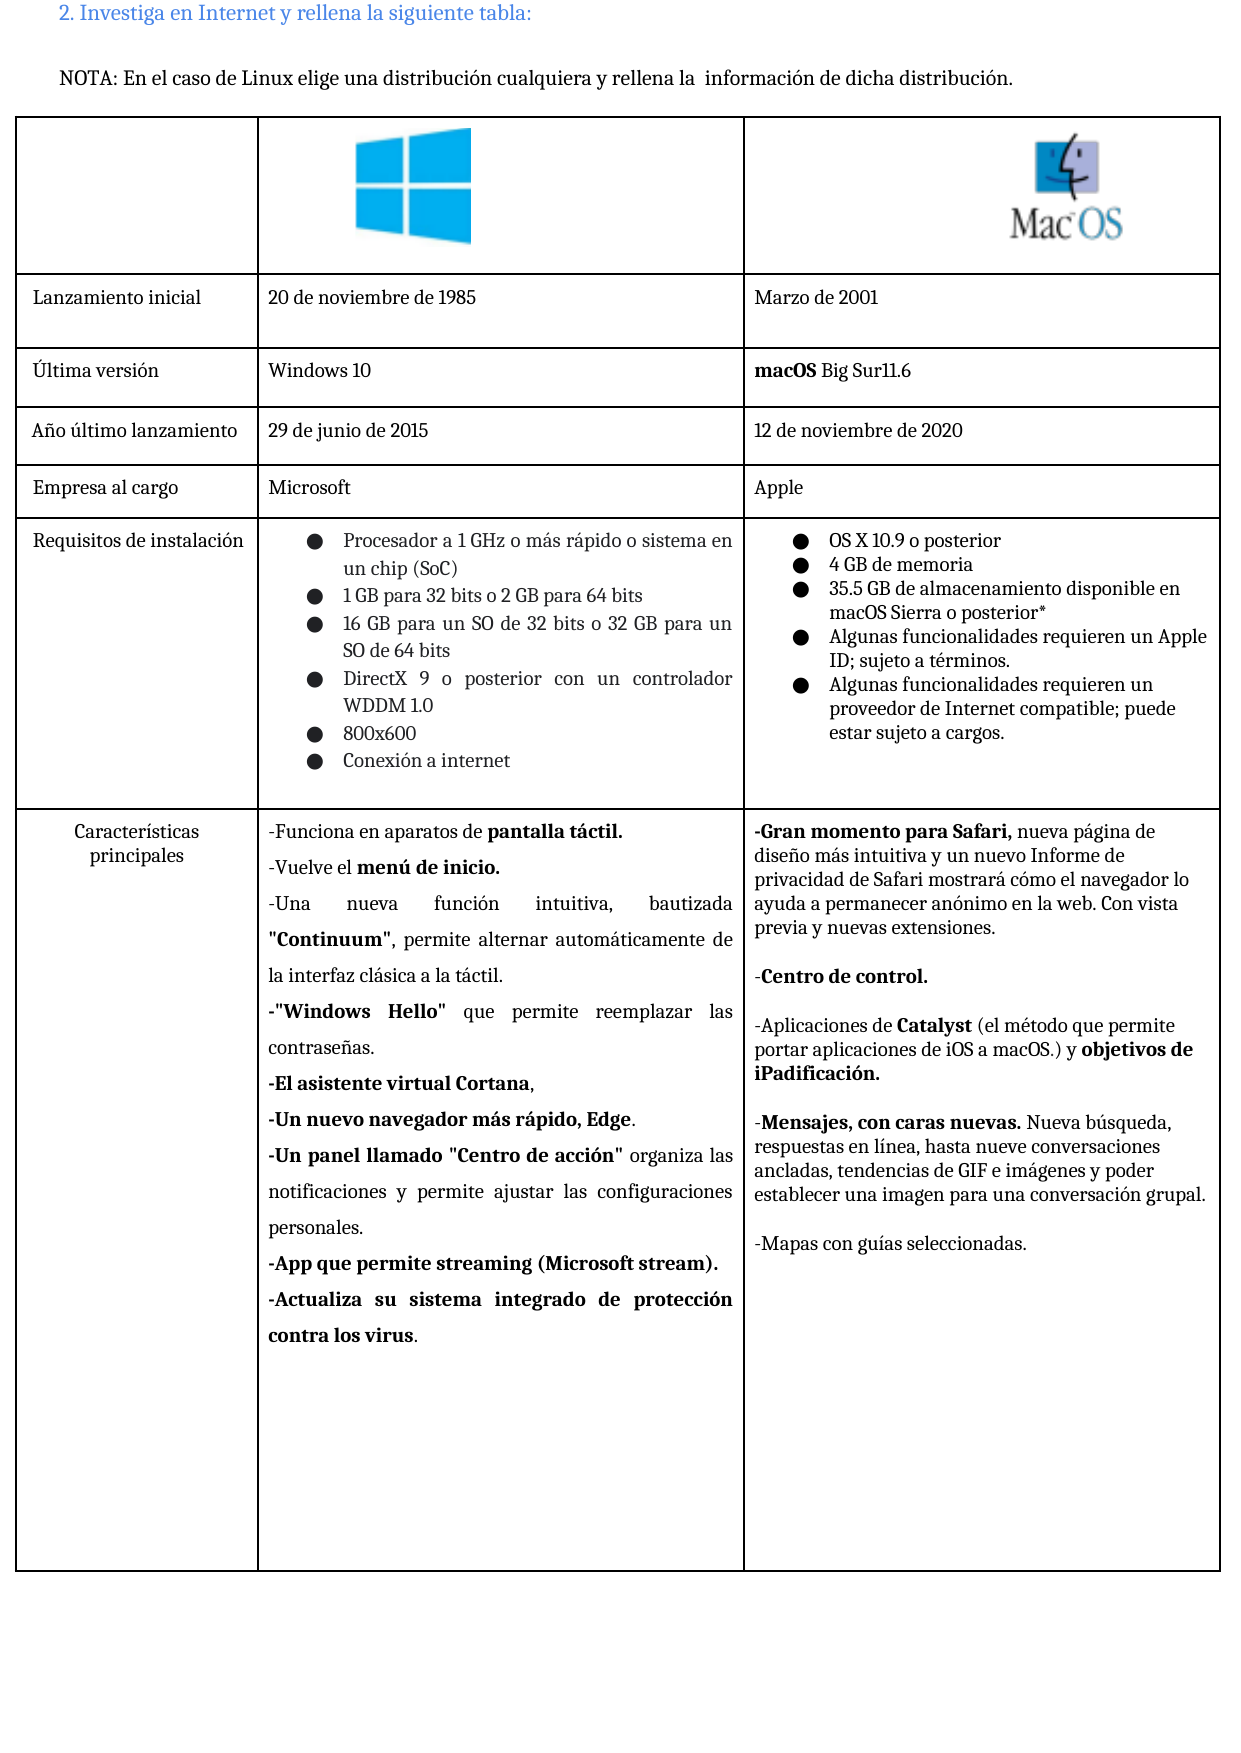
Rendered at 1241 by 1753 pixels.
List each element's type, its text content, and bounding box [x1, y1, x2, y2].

table_cell Microsoft [259, 466, 743, 517]
table_cell -Funciona en aparatos de pantalla táctil. -Vuelve el menú de inicio. -Una nueva función intuitiva, bautizada "Continuum", permite alternar automáticamente de la interfaz clásica a la táctil. -"Windows Hello" que permite reemplazar las contraseñas. -El asistente virtual Cortana, -Un nuevo navegador más rápido, Edge. -Un panel llamado "Centro de acción" organiza las notificaciones y permite ajustar las configuraciones personales. -App que permite streaming (Microsoft stream). -Actualiza su sistema integrado de protección contra los virus. [259, 810, 743, 1570]
text NOTA: En el caso de Linux elige una distribución cualquiera y rellena la información de dicha distribución. [59, 65, 1181, 90]
table_cell -Gran momento para Safari, nueva página de diseño más intuitiva y un nuevo Informe de privacidad de Safari mostrará cómo el navegador lo ayuda a permanecer anónimo en la web. Con vista previa y nuevas extensiones. -Centro de control. -Aplicaciones de Catalyst (el método que permite portar aplicaciones de iOS a macOS.) y objetivos de iPadificación. -Mensajes, con caras nuevas. Nueva búsqueda, respuestas en línea, hasta nueve conversaciones ancladas, tendencias de GIF e imágenes y poder establecer una imagen para una conversación grupal. -Mapas con guías seleccionadas. [745, 810, 1219, 1570]
table_cell Apple [745, 466, 1219, 517]
table_cell Características principales [17, 810, 257, 1570]
table_header [745, 118, 1219, 273]
table_cell macOS Big Sur11.6 [745, 349, 1219, 406]
table_cell Lanzamiento inicial [17, 275, 257, 347]
picture [355, 128, 471, 247]
table_cell Requisitos de instalación [17, 519, 257, 808]
table_header [17, 118, 257, 273]
picture [1006, 128, 1125, 247]
table_cell Última versión [17, 349, 257, 406]
table_cell Año último lanzamiento [17, 408, 257, 463]
table_cell Procesador a 1 GHz o más rápido o sistema en un chip (SoC) 1 GB para 32 bits o 2 GB para 64 bits 16 GB para un SO de 32 bits o 32 GB para un SO de 64 bits DirectX 9 o posterior con un controlador WDDM 1.0 800x600 Conexión a internet [259, 519, 743, 808]
text 2. Investiga en Internet y rellena la siguiente tabla: [59, 0, 1181, 26]
table_cell 12 de noviembre de 2020 [745, 408, 1219, 463]
table_header [259, 118, 743, 273]
table_cell Windows 10 [259, 349, 743, 406]
table_cell 29 de junio de 2015 [259, 408, 743, 463]
table_cell Marzo de 2001 [745, 275, 1219, 347]
table_cell Empresa al cargo [17, 466, 257, 517]
table_cell 20 de noviembre de 1985 [259, 275, 743, 347]
table_cell OS X 10.9 o posterior 4 GB de memoria 35.5 GB de almacenamiento disponible en macOS Sierra o posterior* Algunas funcionalidades requieren un Apple ID; sujeto a términos. Algunas funcionalidades requieren un proveedor de Internet compatible; puede estar sujeto a cargos. [745, 519, 1219, 808]
